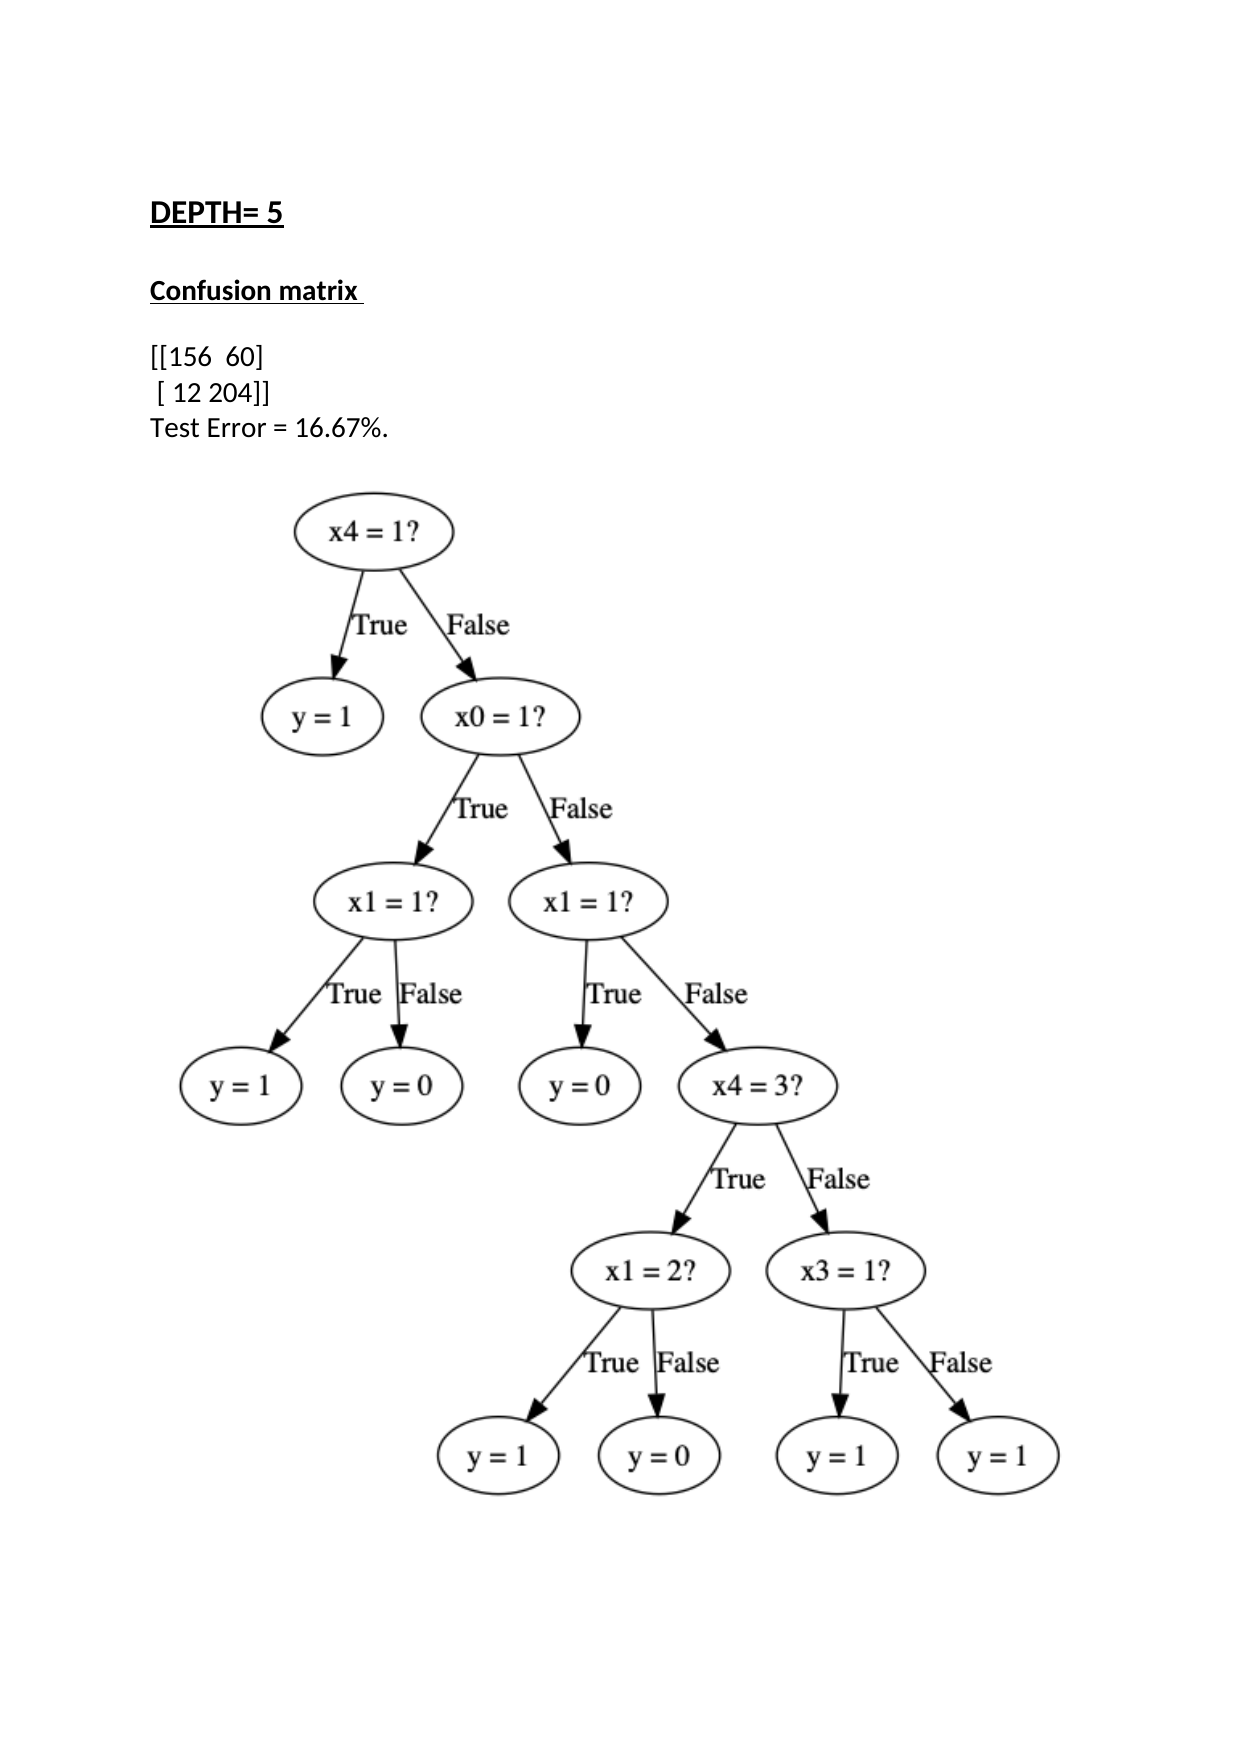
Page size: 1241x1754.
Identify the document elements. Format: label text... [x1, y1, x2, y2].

text Test Error = 16.67%. [150, 409, 1090, 445]
text [ 12 204]] [150, 374, 1090, 409]
text DEPTH= 5 [150, 191, 1090, 231]
picture [172, 486, 1068, 1503]
text Confusion matrix [150, 272, 1090, 308]
text [[156 60] [150, 338, 1090, 374]
